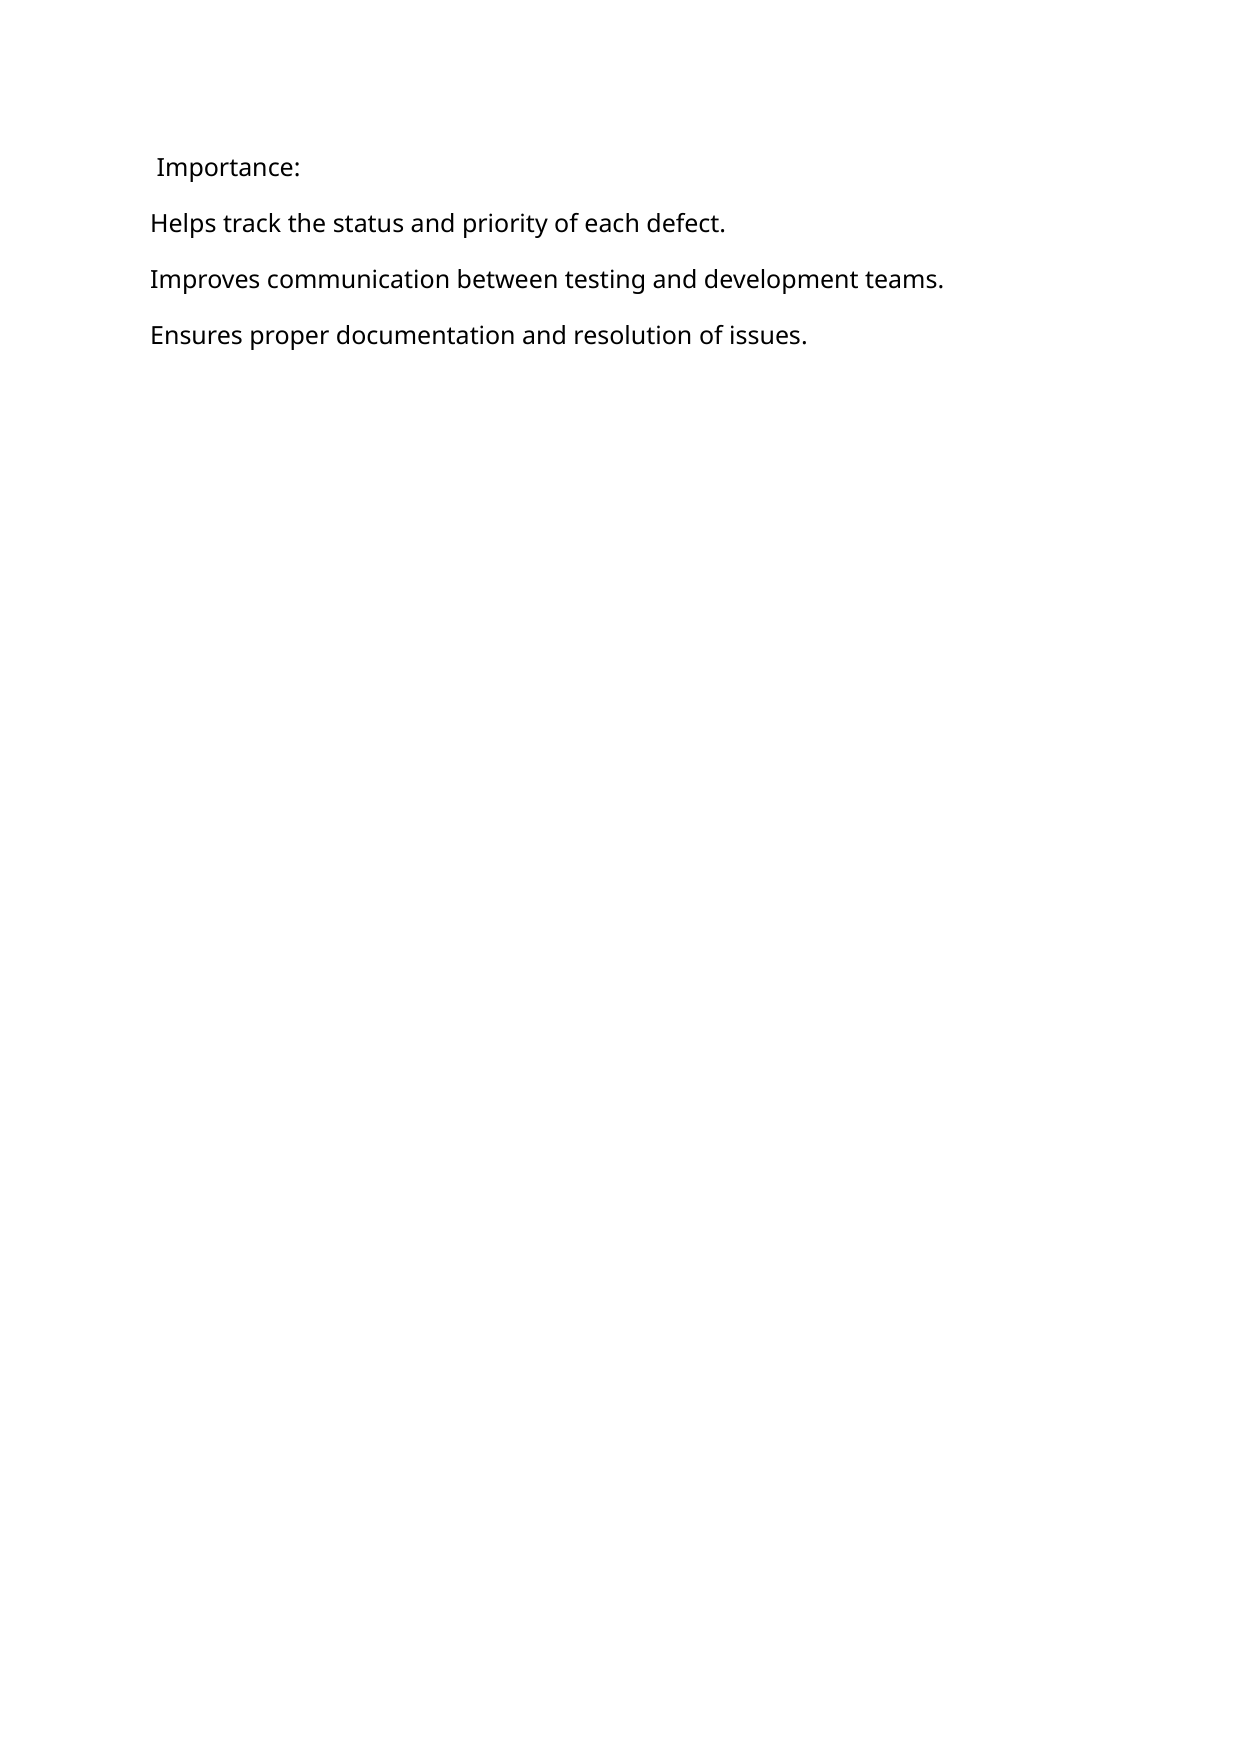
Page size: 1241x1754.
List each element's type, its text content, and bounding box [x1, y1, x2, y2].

text Importance: [150, 150, 1090, 184]
text Helps track the status and priority of each defect. [150, 206, 1090, 240]
text Ensures proper documentation and resolution of issues. [150, 317, 1090, 352]
text Improves communication between testing and development teams. [150, 262, 1090, 296]
